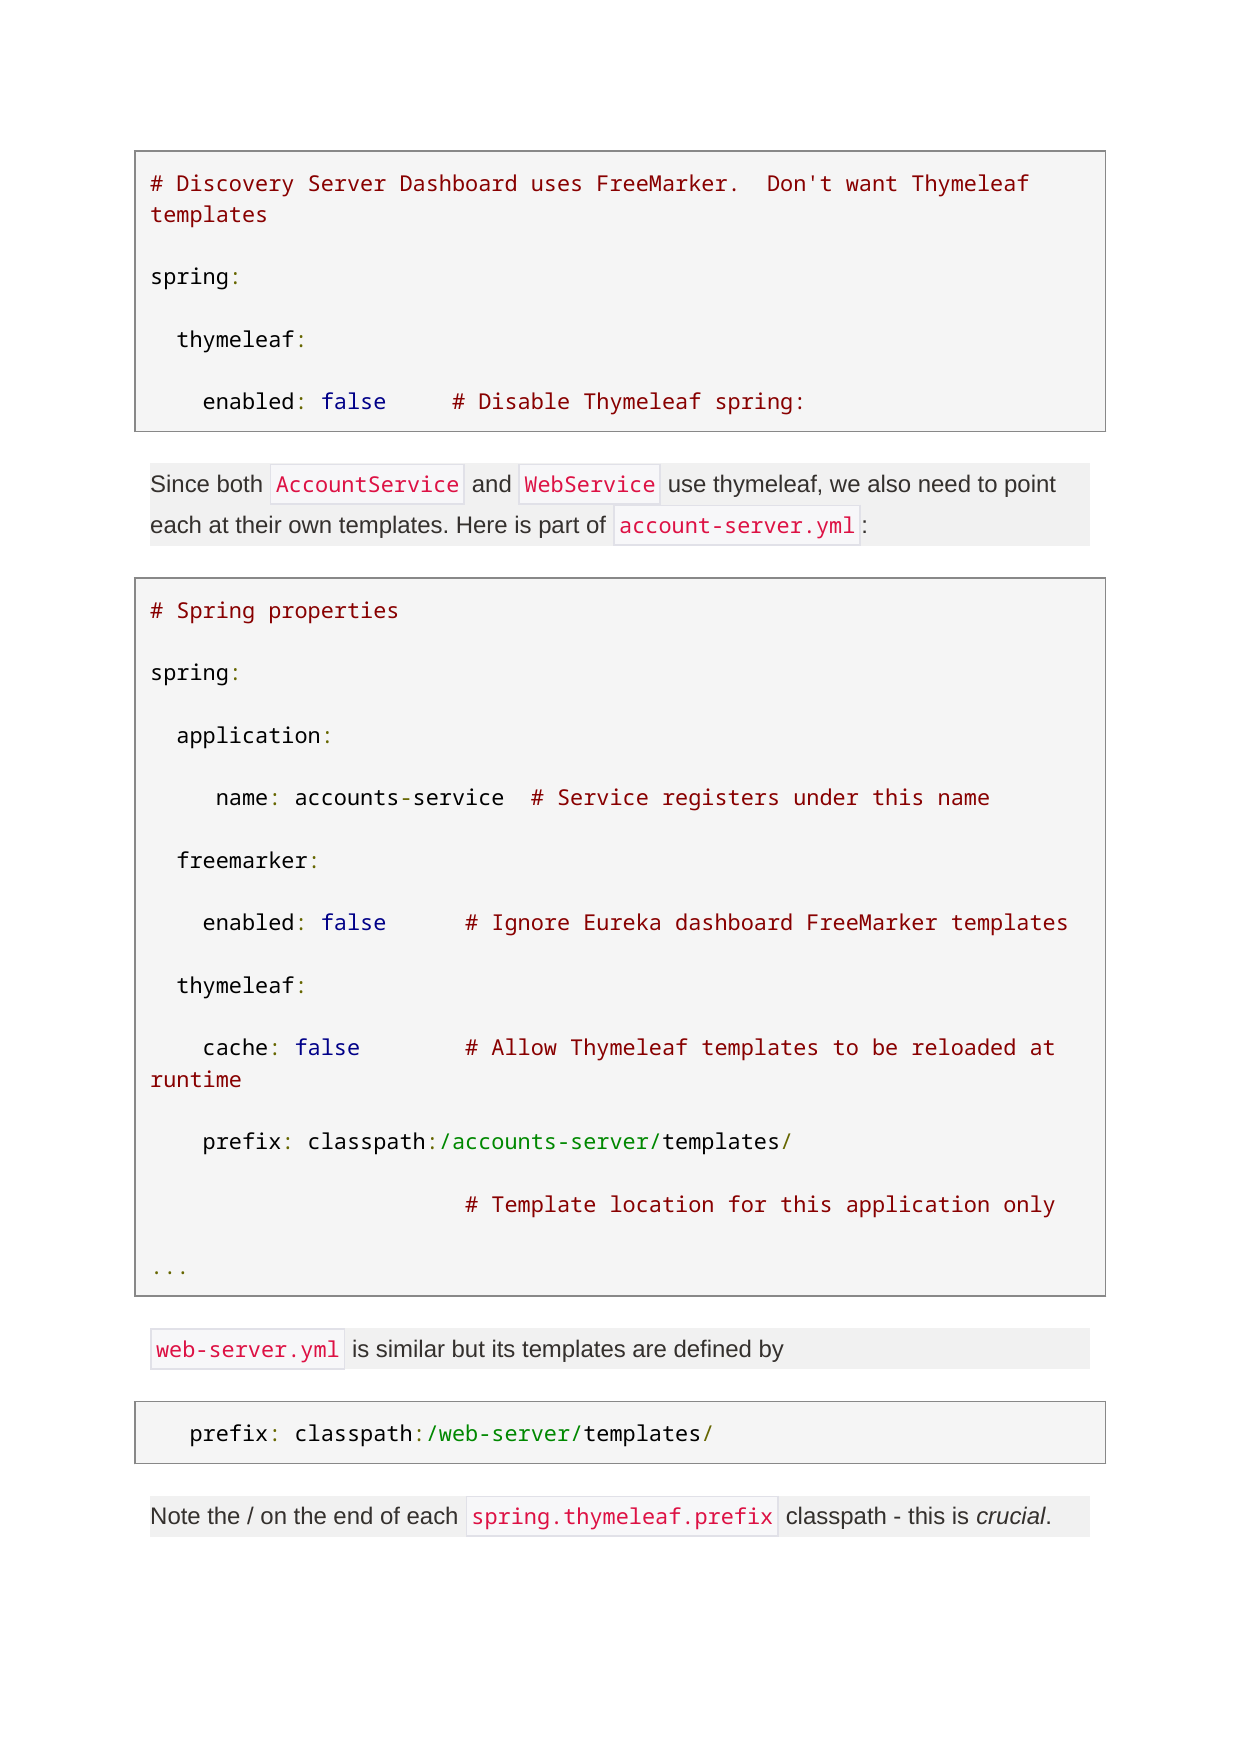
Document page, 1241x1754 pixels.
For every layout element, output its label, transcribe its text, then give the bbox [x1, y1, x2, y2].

text Since both AccountService and WebService use thymeleaf, we also need to point each at their own templates. Here is part of account-server.yml: [150, 463, 660, 546]
text enabled: false # Ignore Eureka dashboard FreeMarker templates [136, 890, 1105, 937]
text ... [136, 1233, 1105, 1295]
text # Template location for this application only [136, 1171, 1105, 1218]
text Since both AccountService and WebService use thymeleaf, we also need to point each at their own templates. Here is part of account-server.yml: [661, 463, 1090, 546]
text # Discovery Server Dashboard uses FreeMarker. Don't want Thymeleaf templates [136, 152, 1105, 229]
text # Spring properties [136, 579, 1105, 625]
text spring: [136, 640, 1105, 687]
text spring: [136, 244, 1105, 291]
text name: accounts-service # Service registers under this name [136, 765, 1105, 812]
text enabled: false # Disable Thymeleaf spring: [136, 369, 1105, 431]
text thymeleaf: [136, 952, 1105, 1000]
text prefix: classpath:/accounts-server/templates/ [136, 1108, 1105, 1156]
text application: [136, 702, 1105, 750]
text web-server.yml is similar but its templates are defined by [345, 1328, 1090, 1369]
text prefix: classpath:/web-server/templates/ [136, 1402, 1105, 1463]
text Note the / on the end of each spring.thymeleaf.prefix classpath - this is crucial. [150, 1496, 466, 1537]
text freemarker: [136, 827, 1105, 875]
text cache: false # Allow Thymeleaf templates to be reloaded at runtime [136, 1015, 1105, 1093]
text thymeleaf: [136, 306, 1105, 354]
text Note the / on the end of each spring.thymeleaf.prefix classpath - this is crucial. [779, 1496, 1090, 1537]
